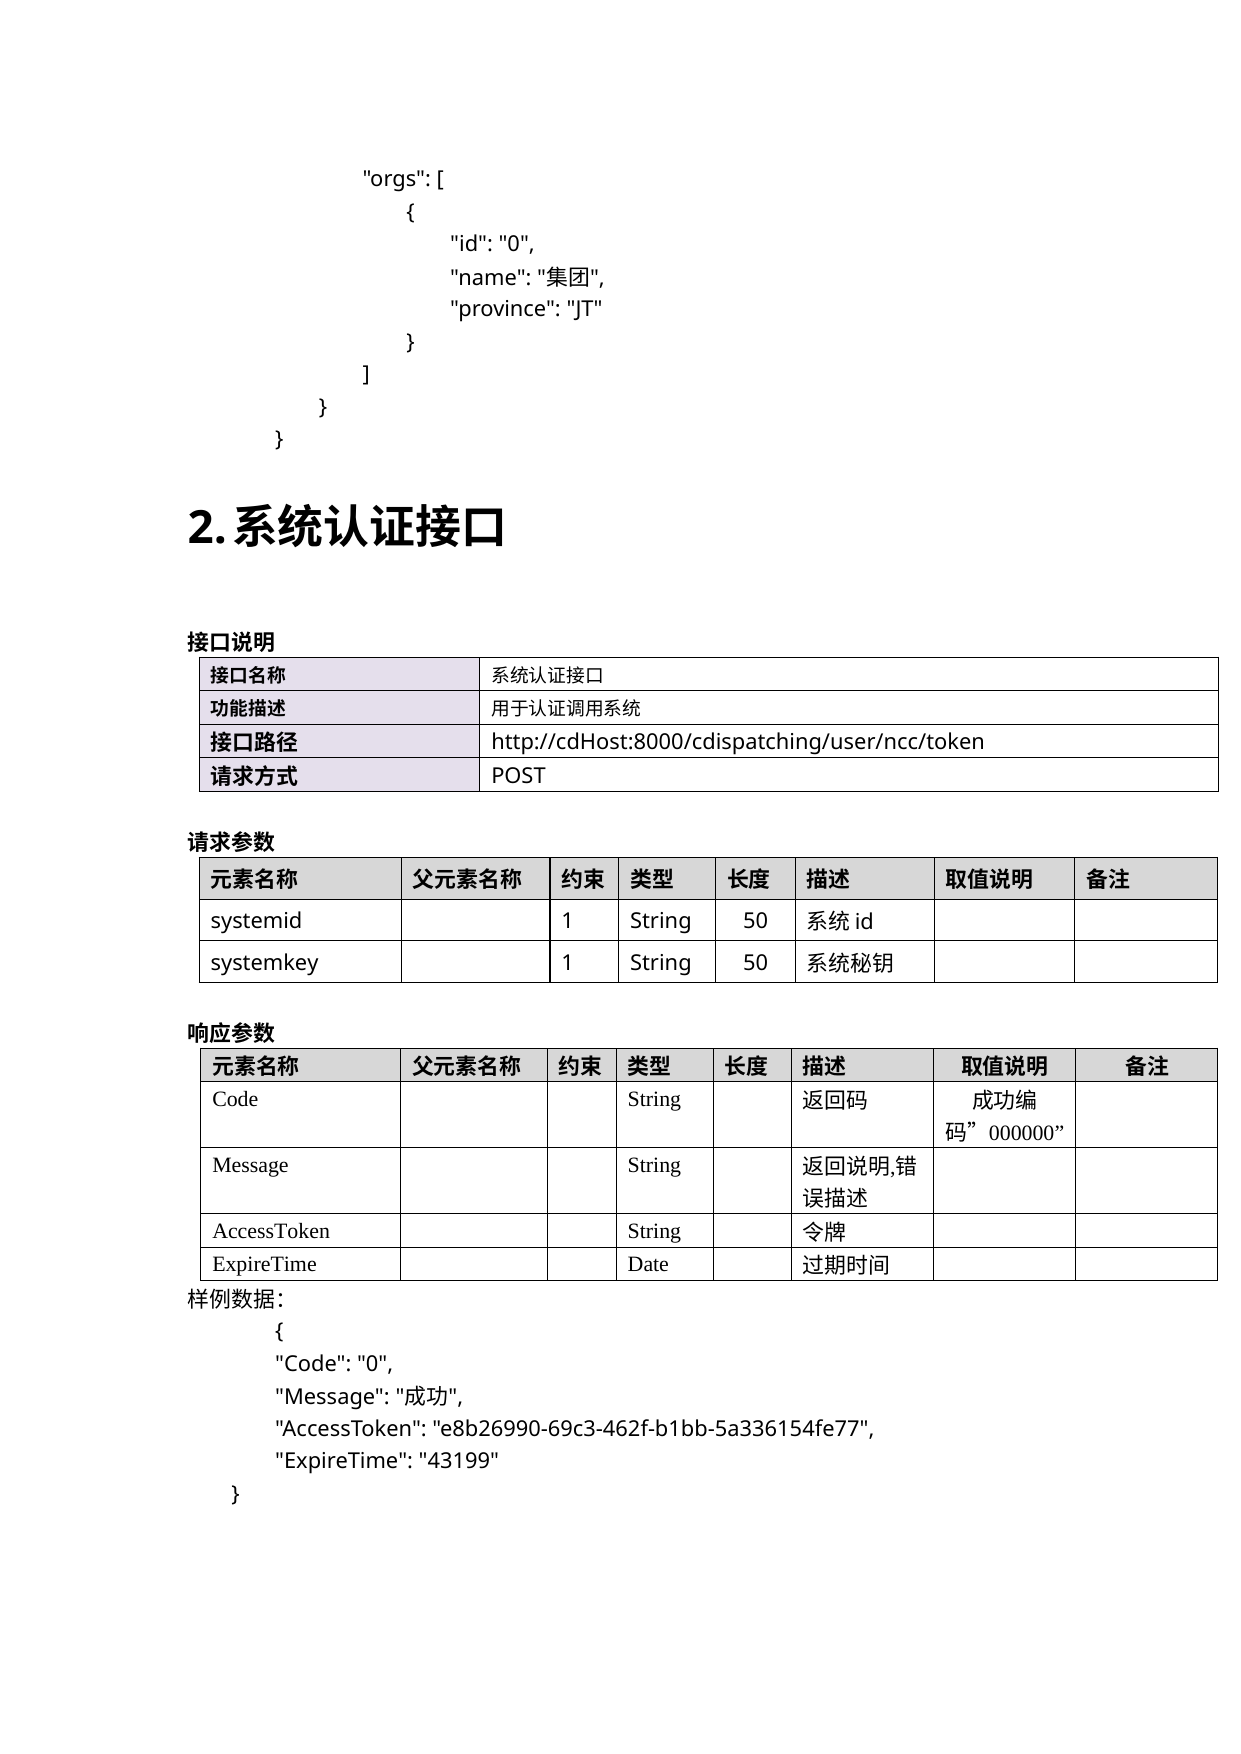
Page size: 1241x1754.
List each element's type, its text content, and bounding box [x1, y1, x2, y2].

text "Code": "0", [187, 1346, 1053, 1379]
table_cell [1076, 1248, 1217, 1280]
table_cell [401, 1148, 547, 1213]
text "ExpireTime": "43199" [187, 1444, 1053, 1476]
table_cell 接口路径 [200, 725, 479, 757]
text } [187, 1476, 1053, 1509]
text "orgs": [ [187, 162, 1053, 194]
table_cell 系统id [796, 900, 934, 940]
table_cell [402, 900, 549, 940]
table_cell 50 [716, 941, 795, 982]
table_header 取值说明 [935, 858, 1074, 899]
table_header 长度 [714, 1049, 791, 1081]
table_cell 50 [716, 900, 795, 940]
table_cell [714, 1148, 791, 1213]
text { [187, 1314, 1053, 1346]
table_cell [714, 1214, 791, 1247]
table_cell [548, 1214, 616, 1247]
text } [187, 422, 1053, 454]
table_cell 1 [551, 900, 618, 940]
text { [187, 194, 1053, 227]
table_cell [548, 1248, 616, 1280]
table_cell [401, 1214, 547, 1247]
table_header 取值说明 [934, 1049, 1075, 1081]
table_cell [1076, 1214, 1217, 1247]
text } [187, 324, 1053, 357]
table_header 描述 [796, 858, 934, 899]
table_header 约束 [548, 1049, 616, 1081]
table_cell [935, 900, 1074, 940]
table_cell [1076, 1148, 1217, 1213]
table_header 描述 [792, 1049, 933, 1081]
table_cell [402, 941, 549, 982]
table_cell [934, 1148, 1075, 1213]
table_cell 返回码 [792, 1082, 933, 1147]
table_header 元素名称 [201, 1049, 400, 1081]
table_header 接口名称 [200, 658, 479, 690]
table_cell String [617, 1214, 713, 1247]
table_header 类型 [619, 858, 715, 899]
text 接口说明 [187, 624, 1053, 657]
table_cell systemkey [200, 941, 401, 982]
text "id": "0", [187, 227, 1053, 259]
table_cell Code [201, 1082, 400, 1147]
table_cell String [617, 1148, 713, 1213]
table_header 备注 [1075, 858, 1217, 899]
table_cell 成功编码”000000” [934, 1082, 1075, 1147]
table_cell String [617, 1082, 713, 1147]
table_cell [548, 1148, 616, 1213]
table_cell [935, 941, 1074, 982]
text "name": "集团", [187, 259, 1053, 292]
text "Message": "成功", [187, 1379, 1053, 1411]
text "province": "JT" [187, 292, 1053, 324]
table_cell [548, 1082, 616, 1147]
table_cell 用于认证调用系统 [480, 691, 1218, 724]
table_header 备注 [1076, 1049, 1217, 1081]
table_cell ExpireTime [201, 1248, 400, 1280]
text 样例数据： [187, 1281, 1053, 1314]
table_cell Date [617, 1248, 713, 1280]
table_header 父元素名称 [402, 858, 549, 899]
text 响应参数 [187, 1015, 1053, 1048]
table_cell Message [201, 1148, 400, 1213]
table_cell AccessToken [201, 1214, 400, 1247]
table_cell 返回说明,错误描述 [792, 1148, 933, 1213]
text } [187, 389, 1053, 422]
table_cell 过期时间 [792, 1248, 933, 1280]
table_header 约束 [551, 858, 618, 899]
table_cell 1 [551, 941, 618, 982]
table_cell 系统秘钥 [796, 941, 934, 982]
table_cell [401, 1248, 547, 1280]
table_header 类型 [617, 1049, 713, 1081]
table_cell 请求方式 [200, 758, 479, 791]
subtitle 系统认证接口 [187, 490, 1053, 556]
table_cell [934, 1248, 1075, 1280]
table_cell [714, 1248, 791, 1280]
table_cell http://cdHost:8000/cdispatching/user/ncc/token [480, 725, 1218, 757]
table_cell [714, 1082, 791, 1147]
text 请求参数 [187, 824, 1053, 857]
table_cell 令牌 [792, 1214, 933, 1247]
table_cell 功能描述 [200, 691, 479, 724]
table_cell String [619, 941, 715, 982]
text "AccessToken": "e8b26990-69c3-462f-b1bb-5a336154fe77", [187, 1411, 1053, 1444]
table_cell [934, 1214, 1075, 1247]
table_cell [1075, 941, 1217, 982]
table_cell [401, 1082, 547, 1147]
table_header 系统认证接口 [480, 658, 1218, 690]
table_cell [1076, 1082, 1217, 1147]
text ] [187, 357, 1053, 389]
table_cell [1075, 900, 1217, 940]
table_header 元素名称 [200, 858, 401, 899]
table_cell POST [480, 758, 1218, 791]
table_header 长度 [716, 858, 795, 899]
table_cell String [619, 900, 715, 940]
table_cell systemid [200, 900, 401, 940]
table_header 父元素名称 [401, 1049, 547, 1081]
